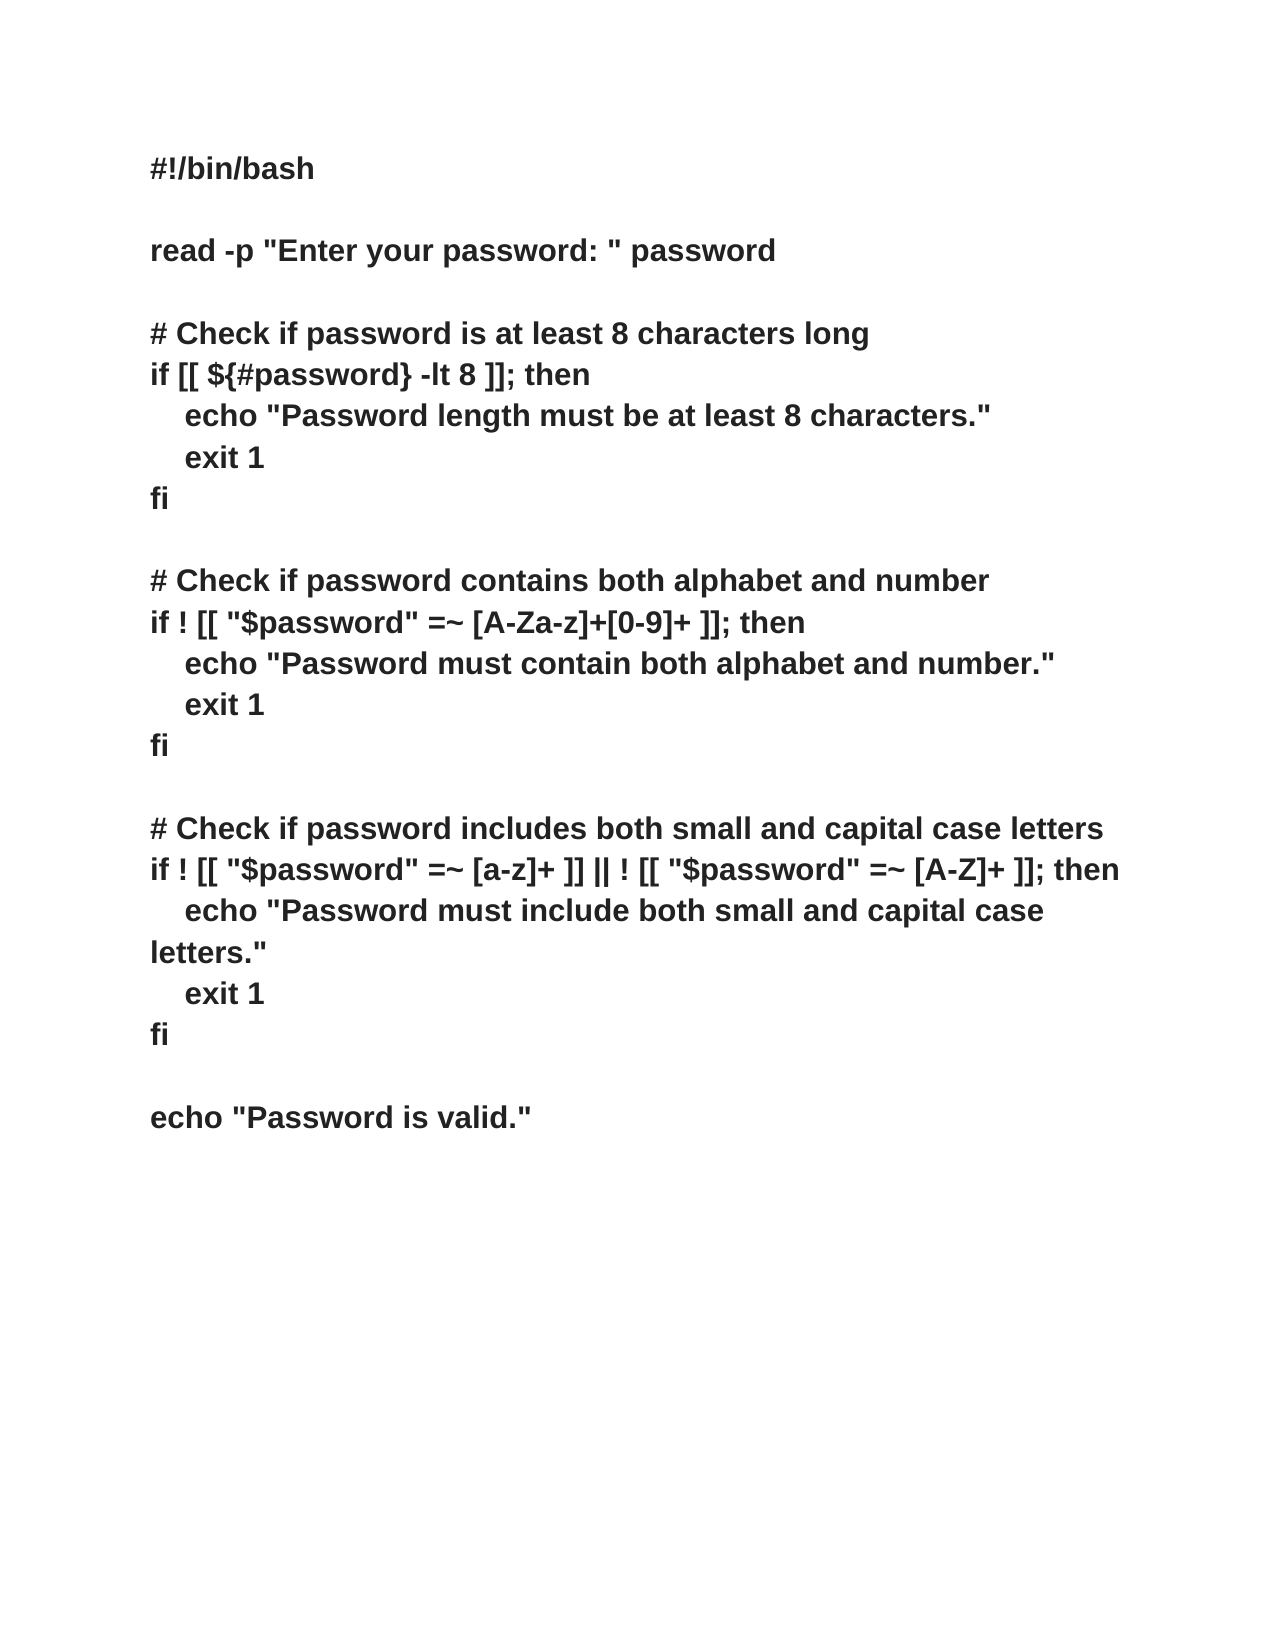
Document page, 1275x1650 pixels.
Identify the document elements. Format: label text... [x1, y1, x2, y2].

text exit 1 [150, 686, 1125, 722]
text echo "Password is valid." [150, 1099, 1125, 1135]
text # Check if password includes both small and capital case letters [150, 810, 1125, 846]
text fi [150, 480, 1125, 516]
text echo "Password length must be at least 8 characters." [150, 397, 1125, 433]
text # Check if password is at least 8 characters long [150, 315, 1125, 351]
text echo "Password must contain both alphabet and number." [150, 645, 1125, 681]
text fi [150, 1016, 1125, 1052]
text if ! [[ "$password" =~ [a-z]+ ]] || ! [[ "$password" =~ [A-Z]+ ]]; then [150, 851, 1125, 887]
text read -p "Enter your password: " password [150, 232, 1125, 268]
text exit 1 [150, 439, 1125, 475]
text #!/bin/bash [150, 150, 1125, 186]
text # Check if password contains both alphabet and number [150, 562, 1125, 598]
text echo "Password must include both small and capital case letters." [150, 892, 1125, 970]
text if [[ ${#password} -lt 8 ]]; then [150, 356, 1125, 392]
text fi [150, 727, 1125, 763]
text exit 1 [150, 975, 1125, 1011]
text if ! [[ "$password" =~ [A-Za-z]+[0-9]+ ]]; then [150, 604, 1125, 640]
